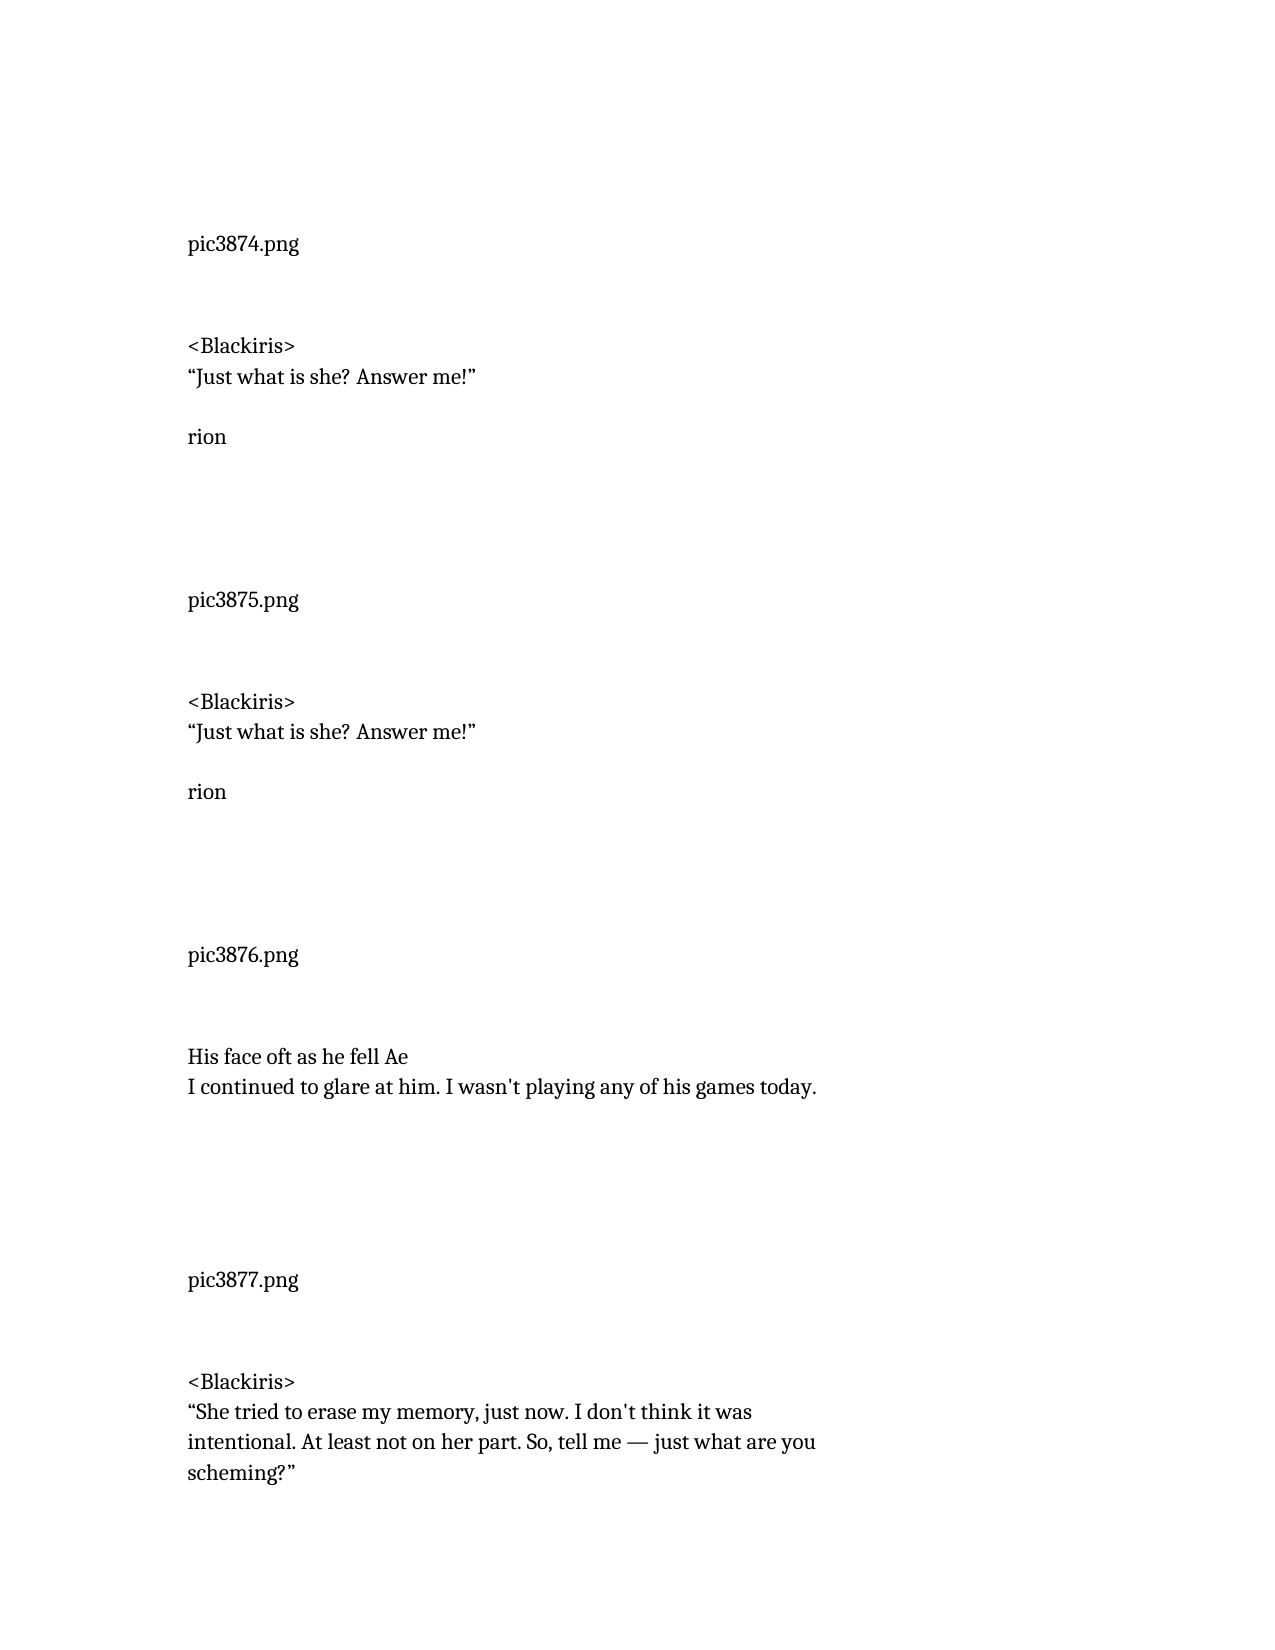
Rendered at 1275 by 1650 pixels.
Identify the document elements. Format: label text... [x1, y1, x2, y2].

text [187, 1369, 1087, 1486]
text His face oft as he fell Ae I continued to glare at him. I wasn't playing any of his games today. [187, 1044, 1087, 1161]
text pic3876.png [187, 942, 1087, 968]
text pic3875.png [187, 586, 1087, 613]
text <Blackiris> “Just what is she? Answer me!” rion [187, 333, 1087, 481]
text pic3874.png [187, 231, 1087, 258]
text pic3877.png [187, 1267, 1087, 1293]
text <Blackiris> “Just what is she? Answer me!” rion [187, 688, 1087, 836]
